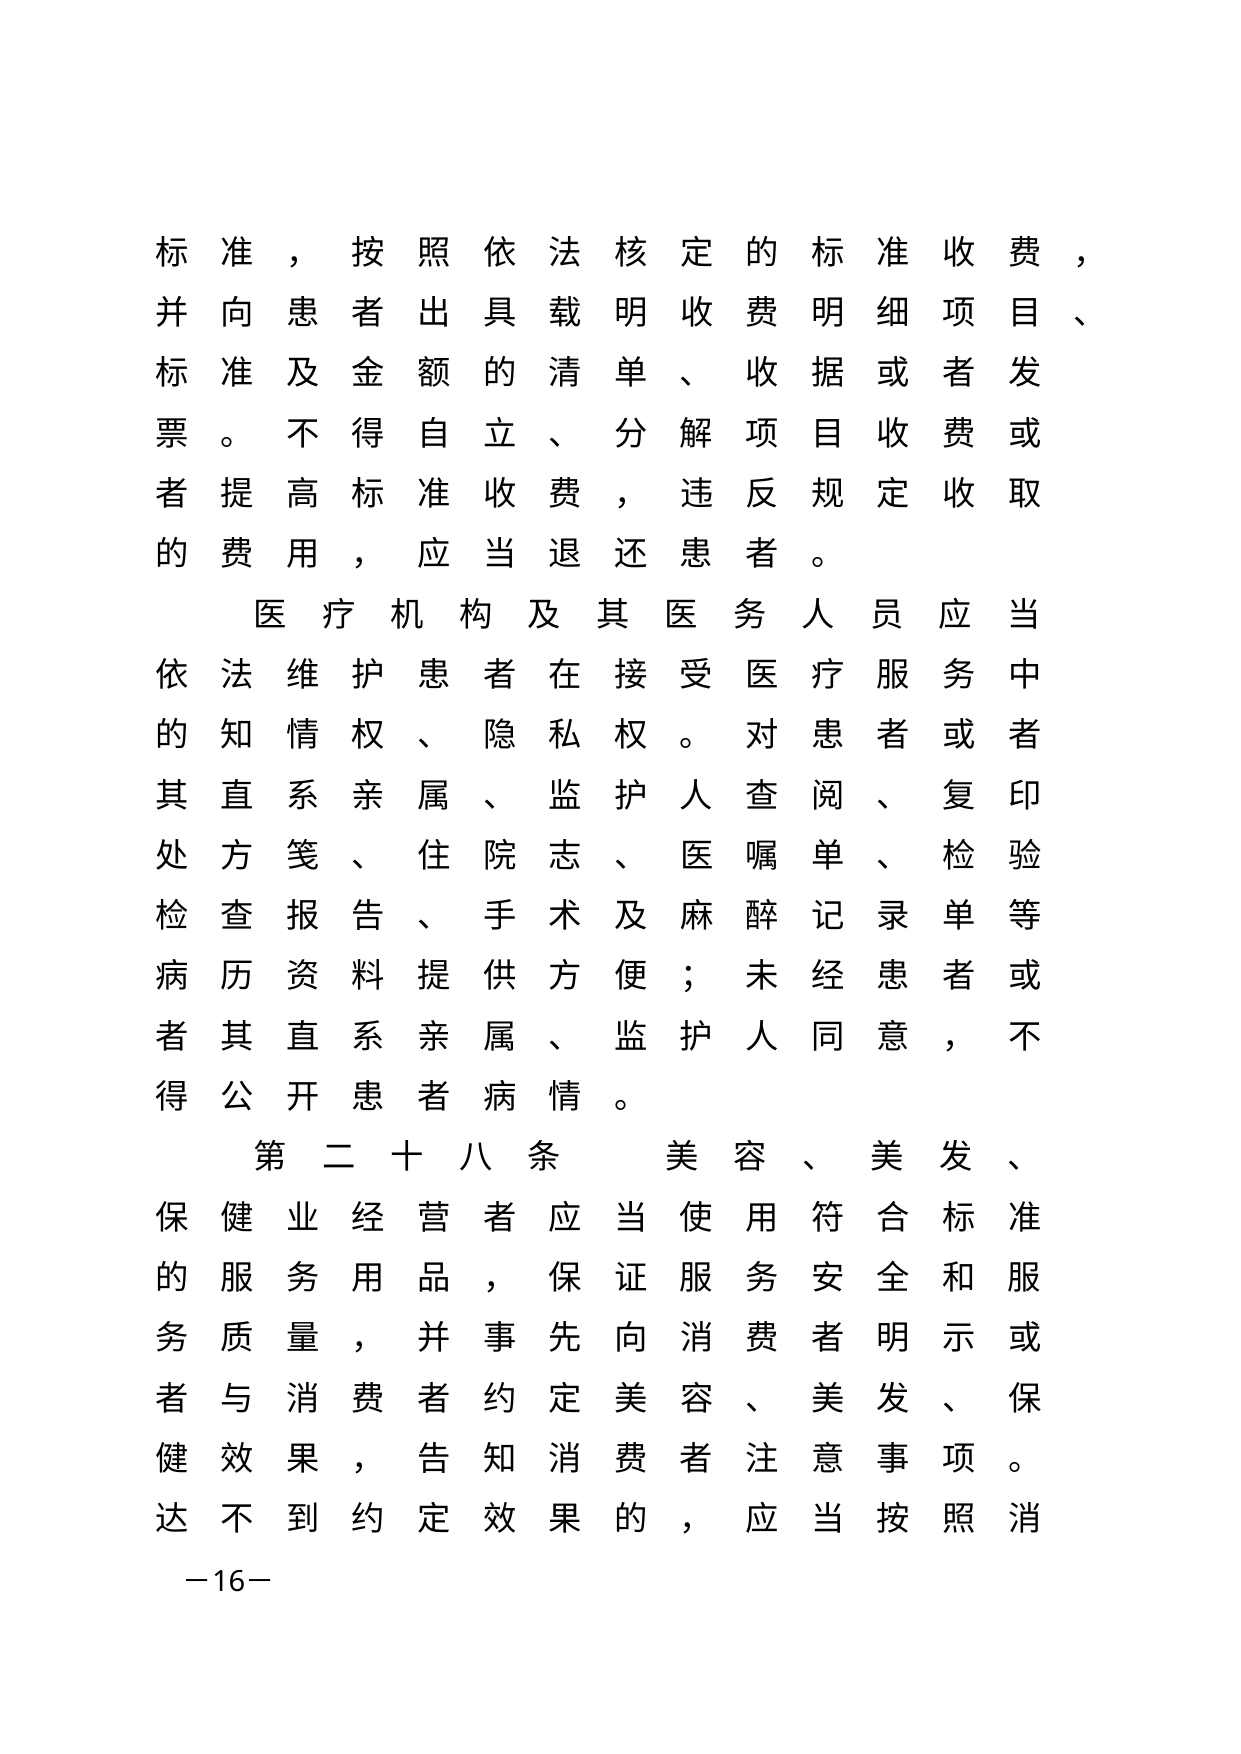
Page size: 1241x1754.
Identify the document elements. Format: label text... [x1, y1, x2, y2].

text 第二十八条 美容、美发、保健业经营者应当使用符合标准的服务用品，保证服务安全和服务质量，并事先向消费者明示或者与消费者约定美容、美发、保健效果，告知消费者注意事项。达不到约定效果的，应当按照消费者的要求予以重作或者退还已收取的费用；给消费者造成人身伤害以及其他不良后果的，应当依法承担赔偿责任。 [155, 1124, 1073, 1546]
text 医疗机构及其医务人员应当依法维护患者在接受医疗服务中的知情权、隐私权。对患者或者其直系亲属、监护人查阅、复印处方笺、住院志、医嘱单、检验检查报告、手术及麻醉记录单等病历资料提供方便；未经患者或者其直系亲属、监护人同意，不得公开患者病情。 [155, 581, 1073, 1124]
text 医疗机构提供诊疗护理服务应当明示服务内容和收费项目、标准，按照依法核定的标准收费，并向患者出具载明收费明细项目、标准及金额的清单、收据或者发票。不得自立、分解项目收费或者提高标准收费，违反规定收取的费用，应当退还患者。 [155, 219, 1073, 581]
